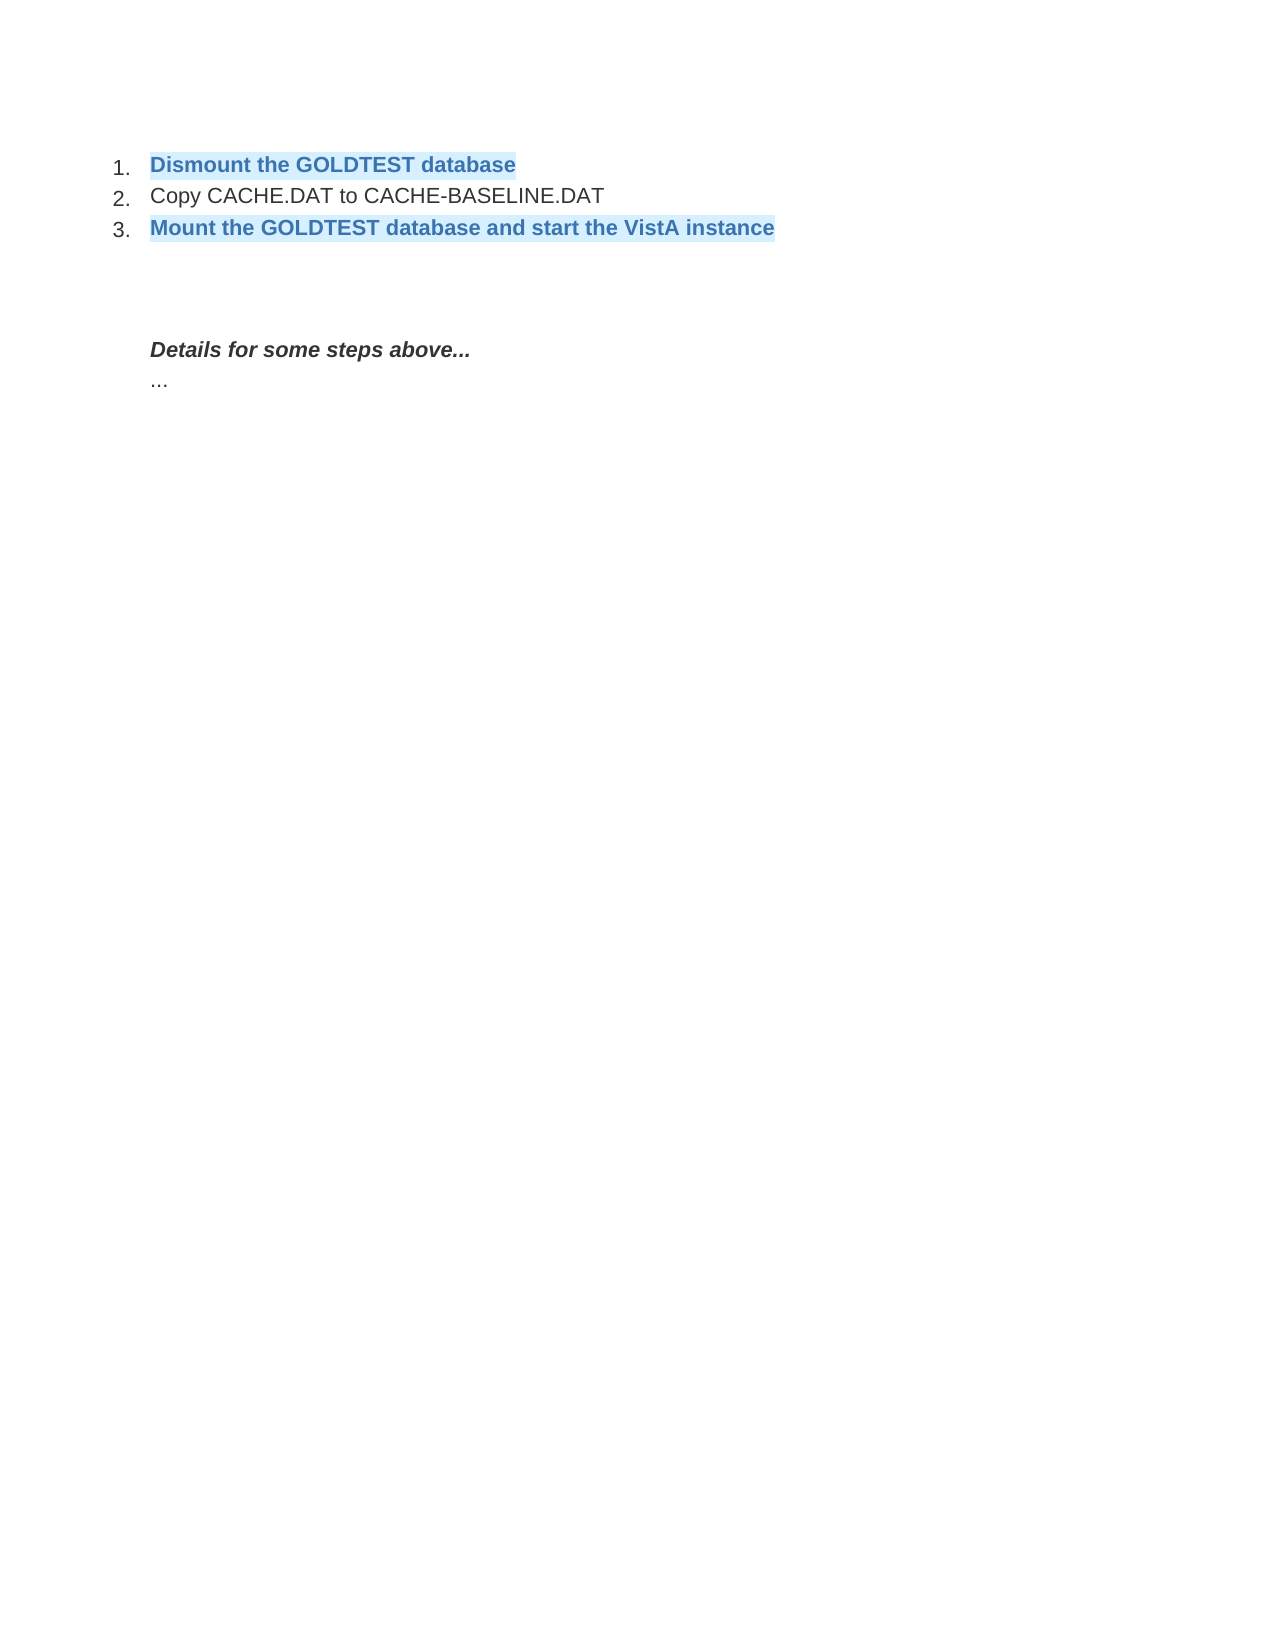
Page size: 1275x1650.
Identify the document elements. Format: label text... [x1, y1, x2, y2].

text ... [150, 367, 1125, 394]
list Copy CACHE.DAT to CACHE-BASELINE.DAT [112, 181, 1125, 212]
list Mount the GOLDTEST database and start the VistA instance [112, 212, 1125, 244]
subtitle Details for some steps above... [150, 335, 1125, 367]
list Dismount the GOLDTEST database [112, 150, 1125, 181]
